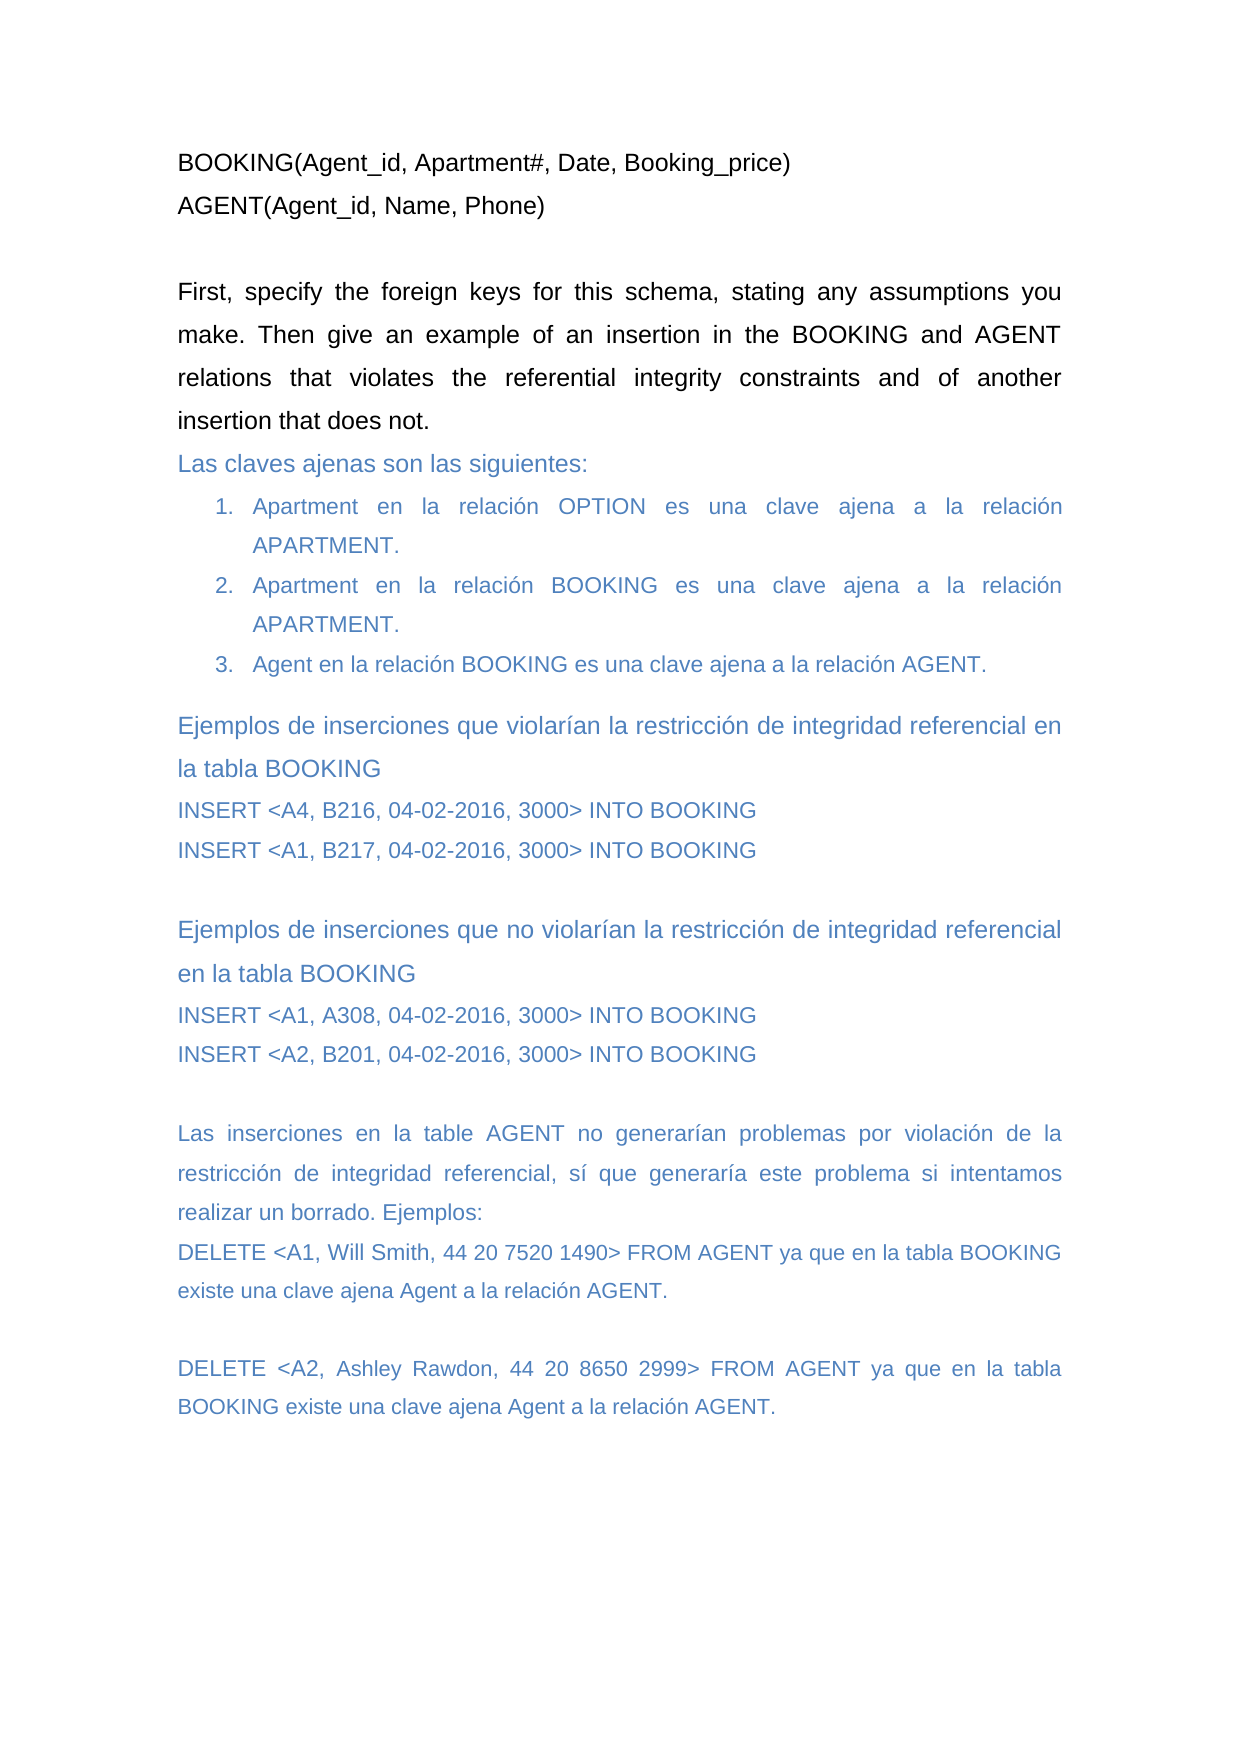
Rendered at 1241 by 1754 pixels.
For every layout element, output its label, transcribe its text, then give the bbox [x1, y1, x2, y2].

list Agent en la relación BOOKING es una clave ajena a la relación AGENT. [215, 651, 1063, 677]
text Las claves ajenas son las siguientes: [177, 449, 1063, 478]
text Las inserciones en la table AGENT no generarían problemas por violación de la restricción de integridad referencial, sí que generaría este problema si intentamos realizar un borrado. Ejemplos: [177, 1120, 1063, 1226]
list Apartment en la relación BOOKING es una clave ajena a la relación APARTMENT. [215, 572, 1063, 637]
text BOOKING(Agent_id, Apartment#, Date, Booking_price) [177, 148, 1063, 176]
text INSERT <A4, B216, 04-02-2016, 3000> INTO BOOKING [177, 797, 1063, 823]
text DELETE <A2, Ashley Rawdon, 44 20 8650 2999> FROM AGENT ya que en la tabla BOOKING existe una clave ajena Agent a la relación AGENT. [177, 1355, 1063, 1419]
text INSERT <A2, B201, 04-02-2016, 3000> INTO BOOKING [177, 1041, 1063, 1068]
list Apartment en la relación OPTION es una clave ajena a la relación APARTMENT. [215, 493, 1063, 558]
text Ejemplos de inserciones que no violarían la restricción de integridad referencial en la tabla BOOKING [177, 916, 1063, 987]
text INSERT <A1, A308, 04-02-2016, 3000> INTO BOOKING [177, 1002, 1063, 1028]
text INSERT <A1, B217, 04-02-2016, 3000> INTO BOOKING [177, 837, 1063, 863]
text AGENT(Agent_id, Name, Phone) [177, 191, 1063, 219]
text DELETE <A1, Will Smith, 44 20 7520 1490> FROM AGENT ya que en la tabla BOOKING existe una clave ajena Agent a la relación AGENT. [177, 1239, 1063, 1303]
text First, specify the foreign keys for this schema, stating any assumptions you make. Then give an example of an insertion in the BOOKING and AGENT relations that violates the referential integrity constraints and of another insertion that does not. [177, 277, 1063, 435]
text Ejemplos de inserciones que violarían la restricción de integridad referencial en la tabla BOOKING [177, 711, 1063, 783]
